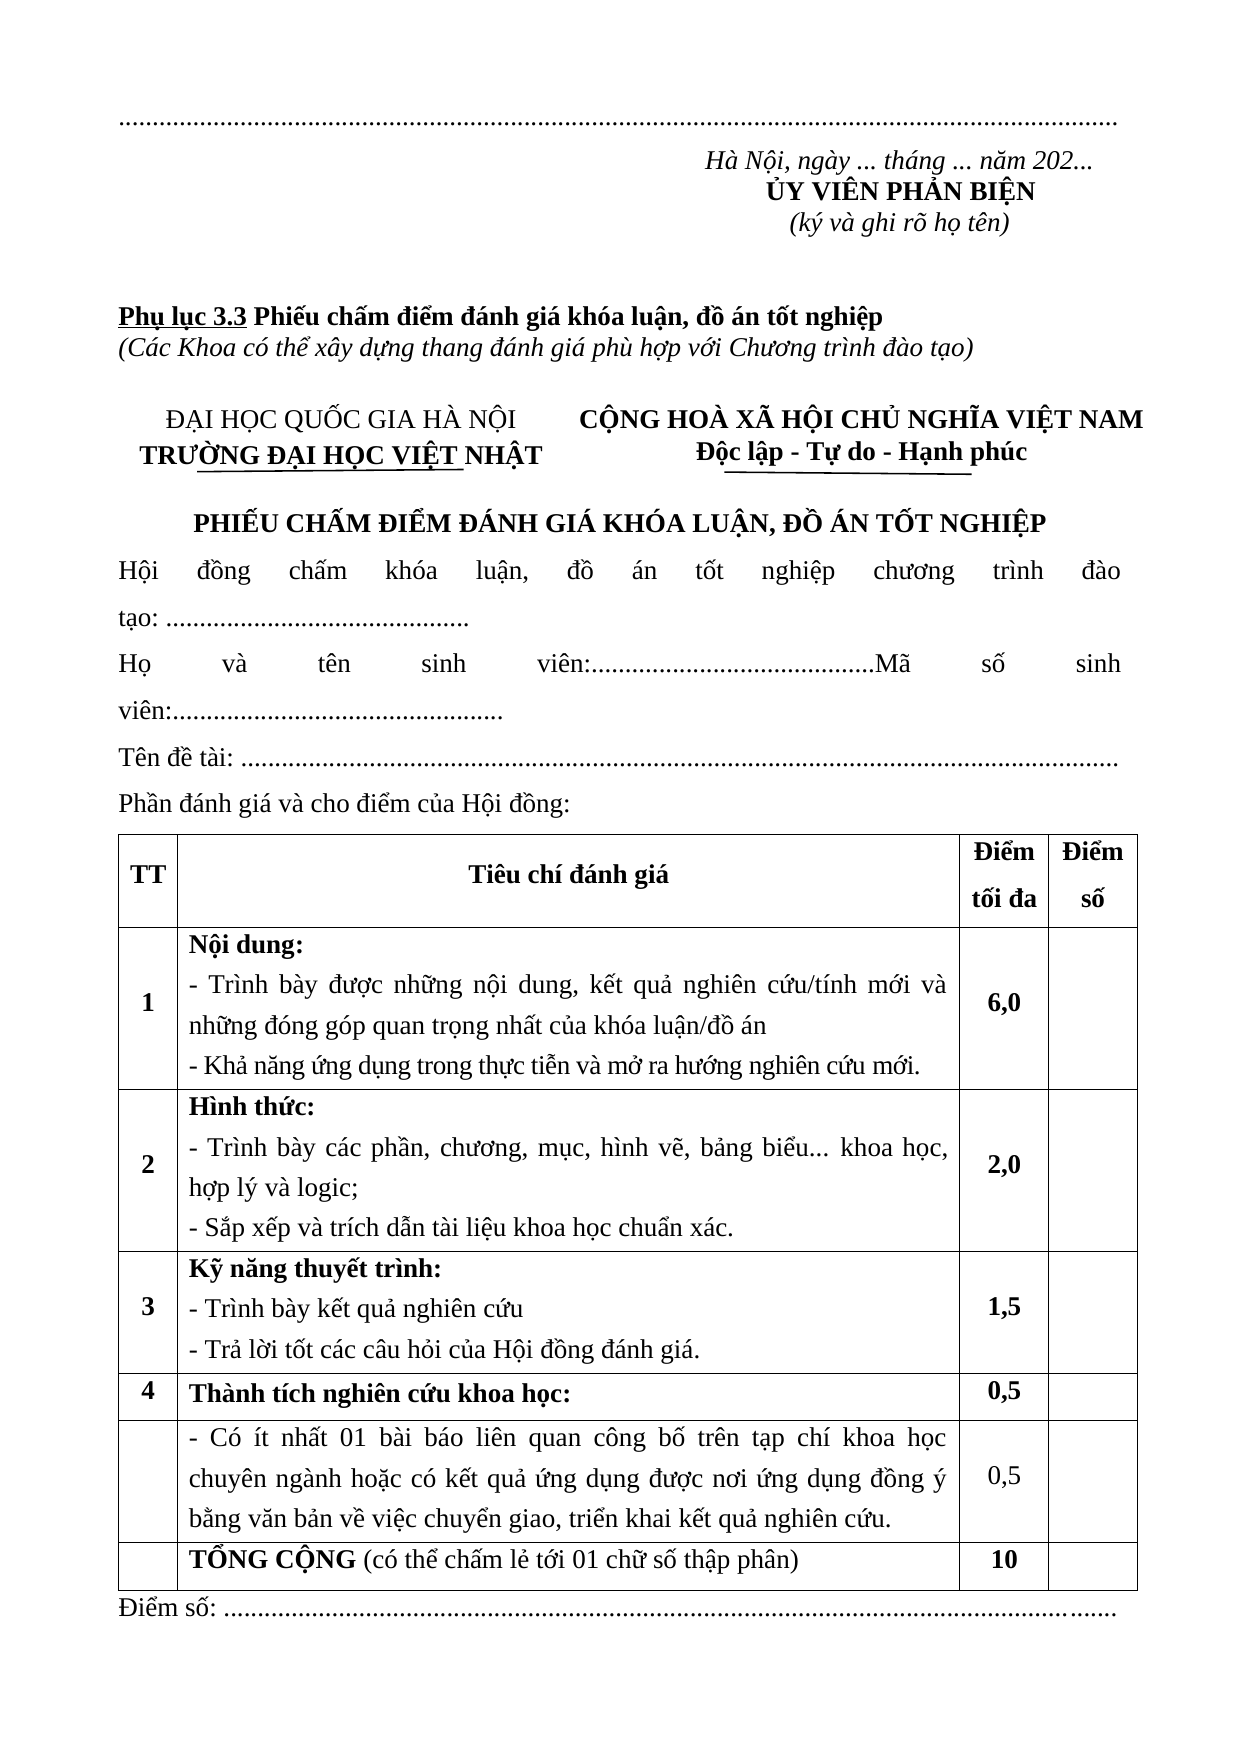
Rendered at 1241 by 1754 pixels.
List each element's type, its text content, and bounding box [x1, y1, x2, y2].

table_cell Nội dung: - Trình bày được những nội dung, kết quả nghiên cứu/tính mới và những đóng góp quan trọng nhất của khóa luận/đồ án - Khả năng ứng dụng trong thực tiễn và mở ra hướng nghiên cứu mới. [178, 928, 959, 1089]
table_cell 1,5 [960, 1252, 1048, 1373]
text (ký và ghi rõ họ tên) [679, 206, 1122, 237]
text Hội đồng chấm khóa luận, đồ án tốt nghiệp chương trình đào tạo: ............................................. [118, 554, 1122, 632]
table_cell 0,5 [960, 1421, 1048, 1542]
table_cell 0,5 [960, 1374, 1048, 1420]
text PHIẾU CHẤM ĐIỂM ĐÁNH GIÁ KHÓA LUẬN, ĐỒ ÁN TỐT NGHIỆP [118, 507, 1122, 538]
table_cell [1049, 1252, 1137, 1373]
table_cell 3 [119, 1252, 177, 1373]
table_cell [1049, 1421, 1137, 1542]
table_cell 1 [119, 928, 177, 1089]
table_cell 6,0 [960, 928, 1048, 1089]
text Tên đề tài: .................................................................................................................................. [118, 741, 1122, 772]
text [118, 100, 1122, 132]
table_cell Thành tích nghiên cứu khoa học: [178, 1374, 959, 1420]
table_cell 4 [119, 1374, 177, 1420]
table_cell 2,0 [960, 1090, 1048, 1251]
text Phụ lục 3.3 Phiếu chấm điểm đánh giá khóa luận, đồ án tốt nghiệp [118, 300, 1122, 331]
table_cell [1049, 1543, 1137, 1590]
table_cell [1049, 1090, 1137, 1251]
text (Các Khoa có thể xây dựng thang đánh giá phù hợp với Chương trình đào tạo) [118, 331, 1122, 362]
table_header ĐẠI HỌC QUỐC GIA HÀ NỘI TRƯỜNG ĐẠI HỌC VIỆT NHẬT [118, 393, 564, 507]
table_cell [119, 1421, 177, 1542]
table_cell TỔNG CỘNG (có thể chấm lẻ tới 01 chữ số thập phân) [178, 1543, 959, 1590]
table_cell - Có ít nhất 01 bài báo liên quan công bố trên tạp chí khoa học chuyên ngành hoặc có kết quả ứng dụng được nơi ứng dụng đồng ý bằng văn bản về việc chuyển giao, triển khai kết quả nghiên cứu. [178, 1421, 959, 1542]
table_cell 2 [119, 1090, 177, 1251]
table_cell [119, 1543, 177, 1590]
text ỦY VIÊN PHẢN BIỆN [679, 175, 1122, 206]
text Họ và tên sinh viên:..........................................Mã số sinh viên:................................................. [118, 647, 1122, 725]
table_header Điểm tối đa [960, 835, 1048, 927]
table_header Điểm số [1049, 835, 1137, 927]
table_cell [1049, 1374, 1137, 1420]
table_cell [1049, 928, 1137, 1089]
table_header TT [119, 835, 177, 927]
table_header CỘNG HOÀ XÃ HỘI CHỦ NGHĨA VIỆT NAM Độc lập - Tự do - Hạnh phúc [564, 393, 1159, 507]
text Phần đánh giá và cho điểm của Hội đồng: [118, 787, 1122, 818]
table_cell 10 [960, 1543, 1048, 1590]
text Hà Nội, ngày ... tháng ... năm 202... [679, 144, 1122, 175]
text Điểm số: .................................................................................................................................... [118, 1591, 1122, 1622]
table_header Tiêu chí đánh giá [178, 835, 959, 927]
table_cell Hình thức: - Trình bày các phần, chương, mục, hình vẽ, bảng biểu... khoa học, hợp lý và logic; - Sắp xếp và trích dẫn tài liệu khoa học chuẩn xác. [178, 1090, 959, 1251]
table_cell Kỹ năng thuyết trình: - Trình bày kết quả nghiên cứu - Trả lời tốt các câu hỏi của Hội đồng đánh giá. [178, 1252, 959, 1373]
